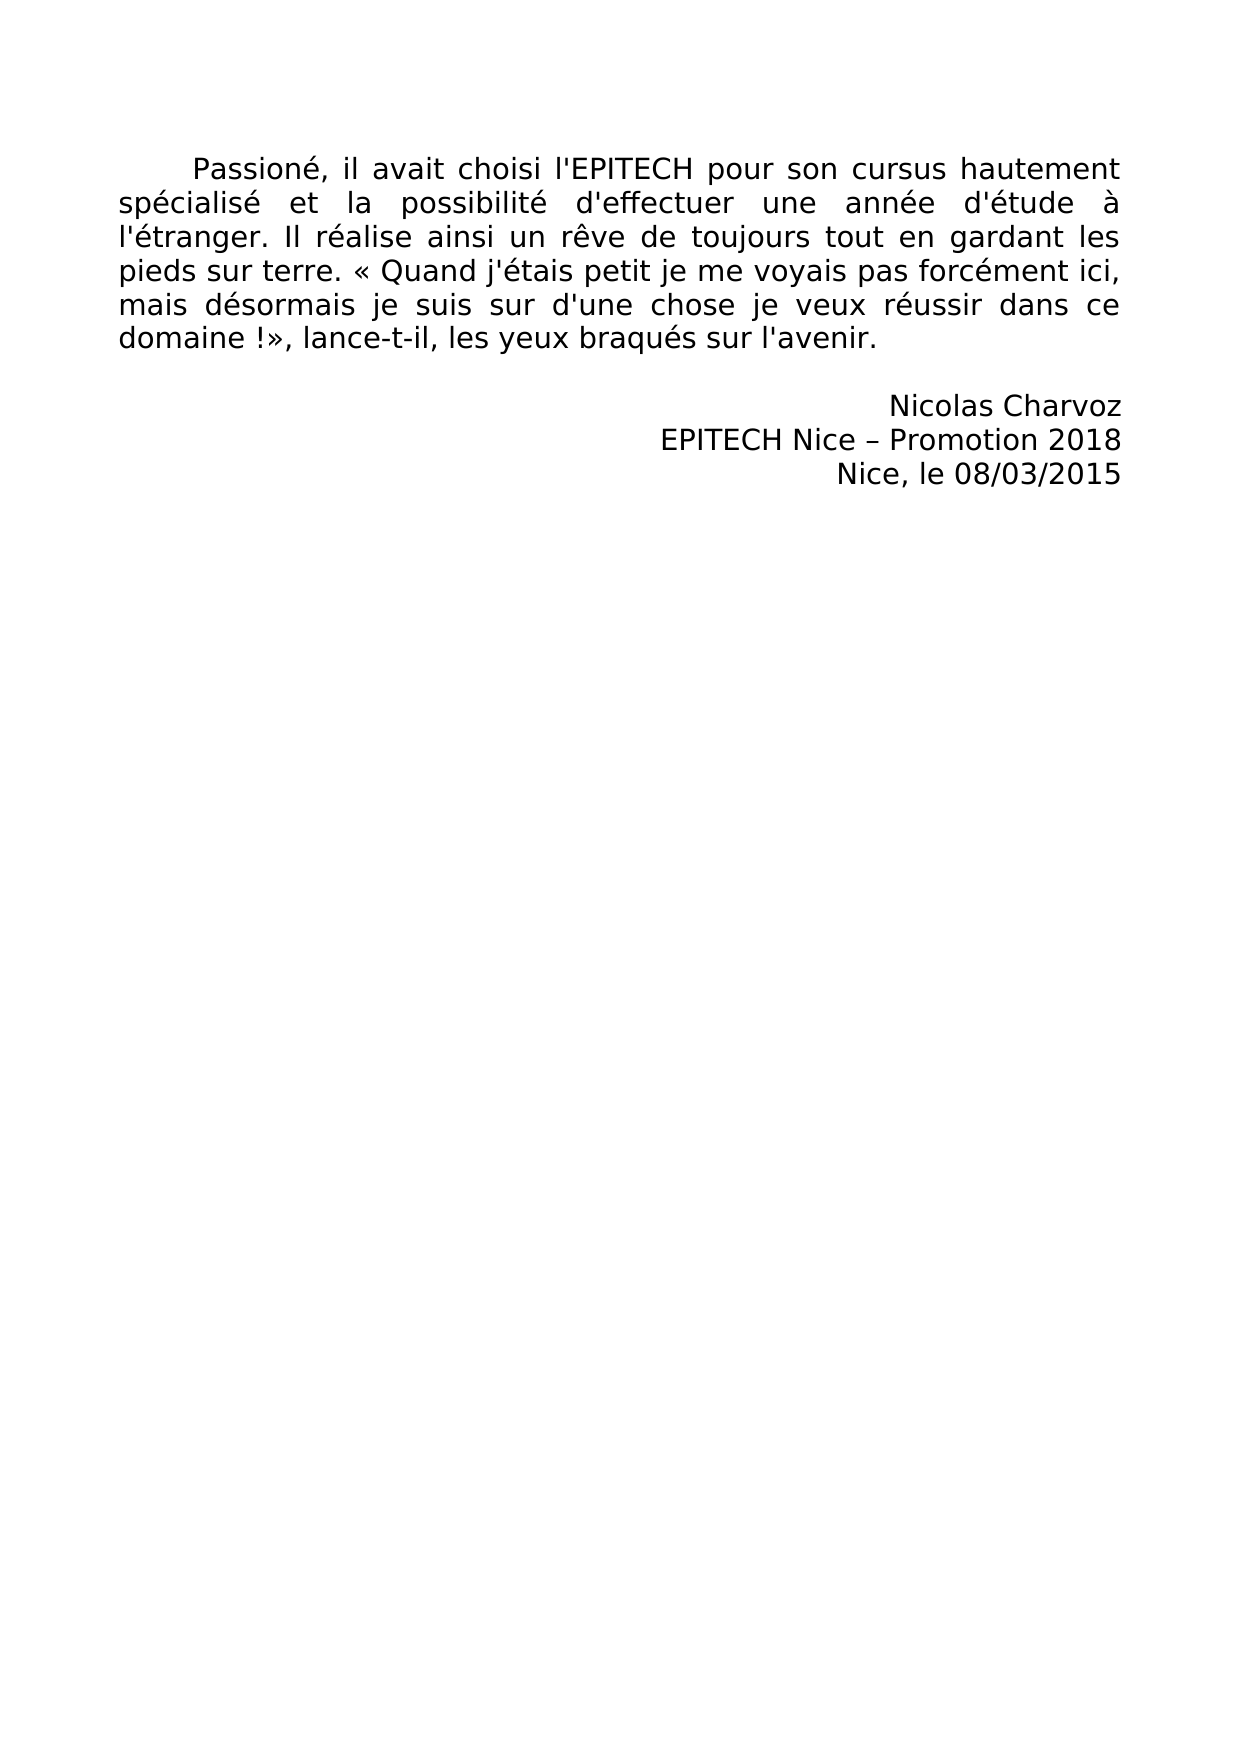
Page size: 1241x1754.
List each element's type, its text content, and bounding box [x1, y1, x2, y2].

text EPITECH Nice – Promotion 2018 [118, 424, 1122, 458]
text Nice, le 08/03/2015 [118, 458, 1122, 492]
text Passioné, il avait choisi l'EPITECH pour son cursus hautement spécialisé et la possibilité d'effectuer une année d'étude à l'étranger. Il réalise ainsi un rêve de toujours tout en gardant les pieds sur terre. « Quand j'étais petit je me voyais pas forcément ici, mais désormais je suis sur d'une chose je veux réussir dans ce domaine !», lance-t-il, les yeux braqués sur l'avenir. [118, 152, 1122, 356]
text Nicolas Charvoz [118, 390, 1122, 424]
